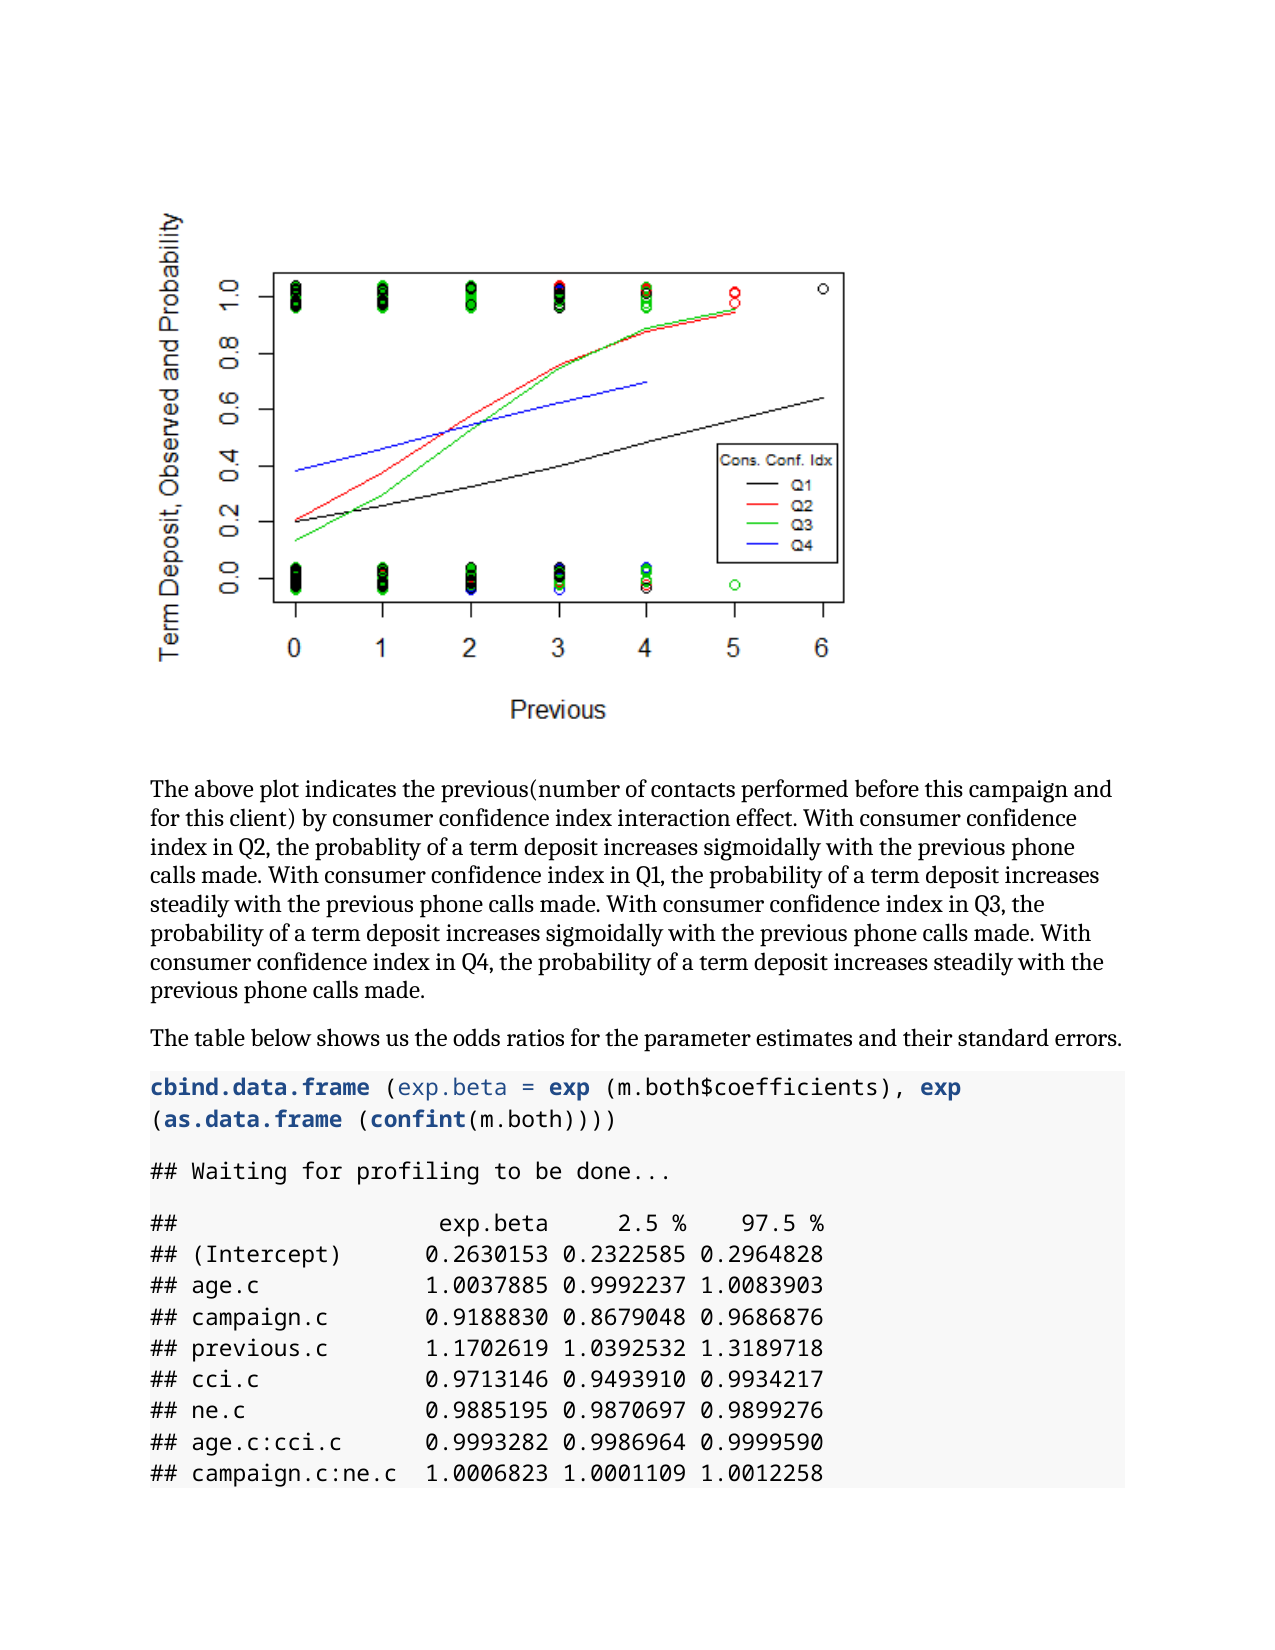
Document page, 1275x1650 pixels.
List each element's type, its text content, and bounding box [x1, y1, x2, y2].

text cbind.data.frame (exp.beta = exp (m.both$coefficients), exp (as.data.frame (confint(m.both)))) [617, 1071, 1125, 1134]
text The table below shows us the odds ratios for the parameter estimates and their standard errors. [150, 1024, 1125, 1053]
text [150, 1207, 1125, 1488]
text The above plot indicates the previous(number of contacts performed before this campaign and for this client) by consumer confidence index interaction effect. With consumer confidence index in Q2, the probablity of a term deposit increases sigmoidally with the previous phone calls made. With consumer confidence index in Q1, the probability of a term deposit increases steadily with the previous phone calls made. With consumer confidence index in Q3, the probability of a term deposit increases sigmoidally with the previous phone calls made. With consumer confidence index in Q4, the probability of a term deposit increases steadily with the previous phone calls made. [150, 775, 1125, 1005]
picture [150, 150, 908, 757]
text ## Waiting for profiling to be done... [150, 1155, 1125, 1186]
